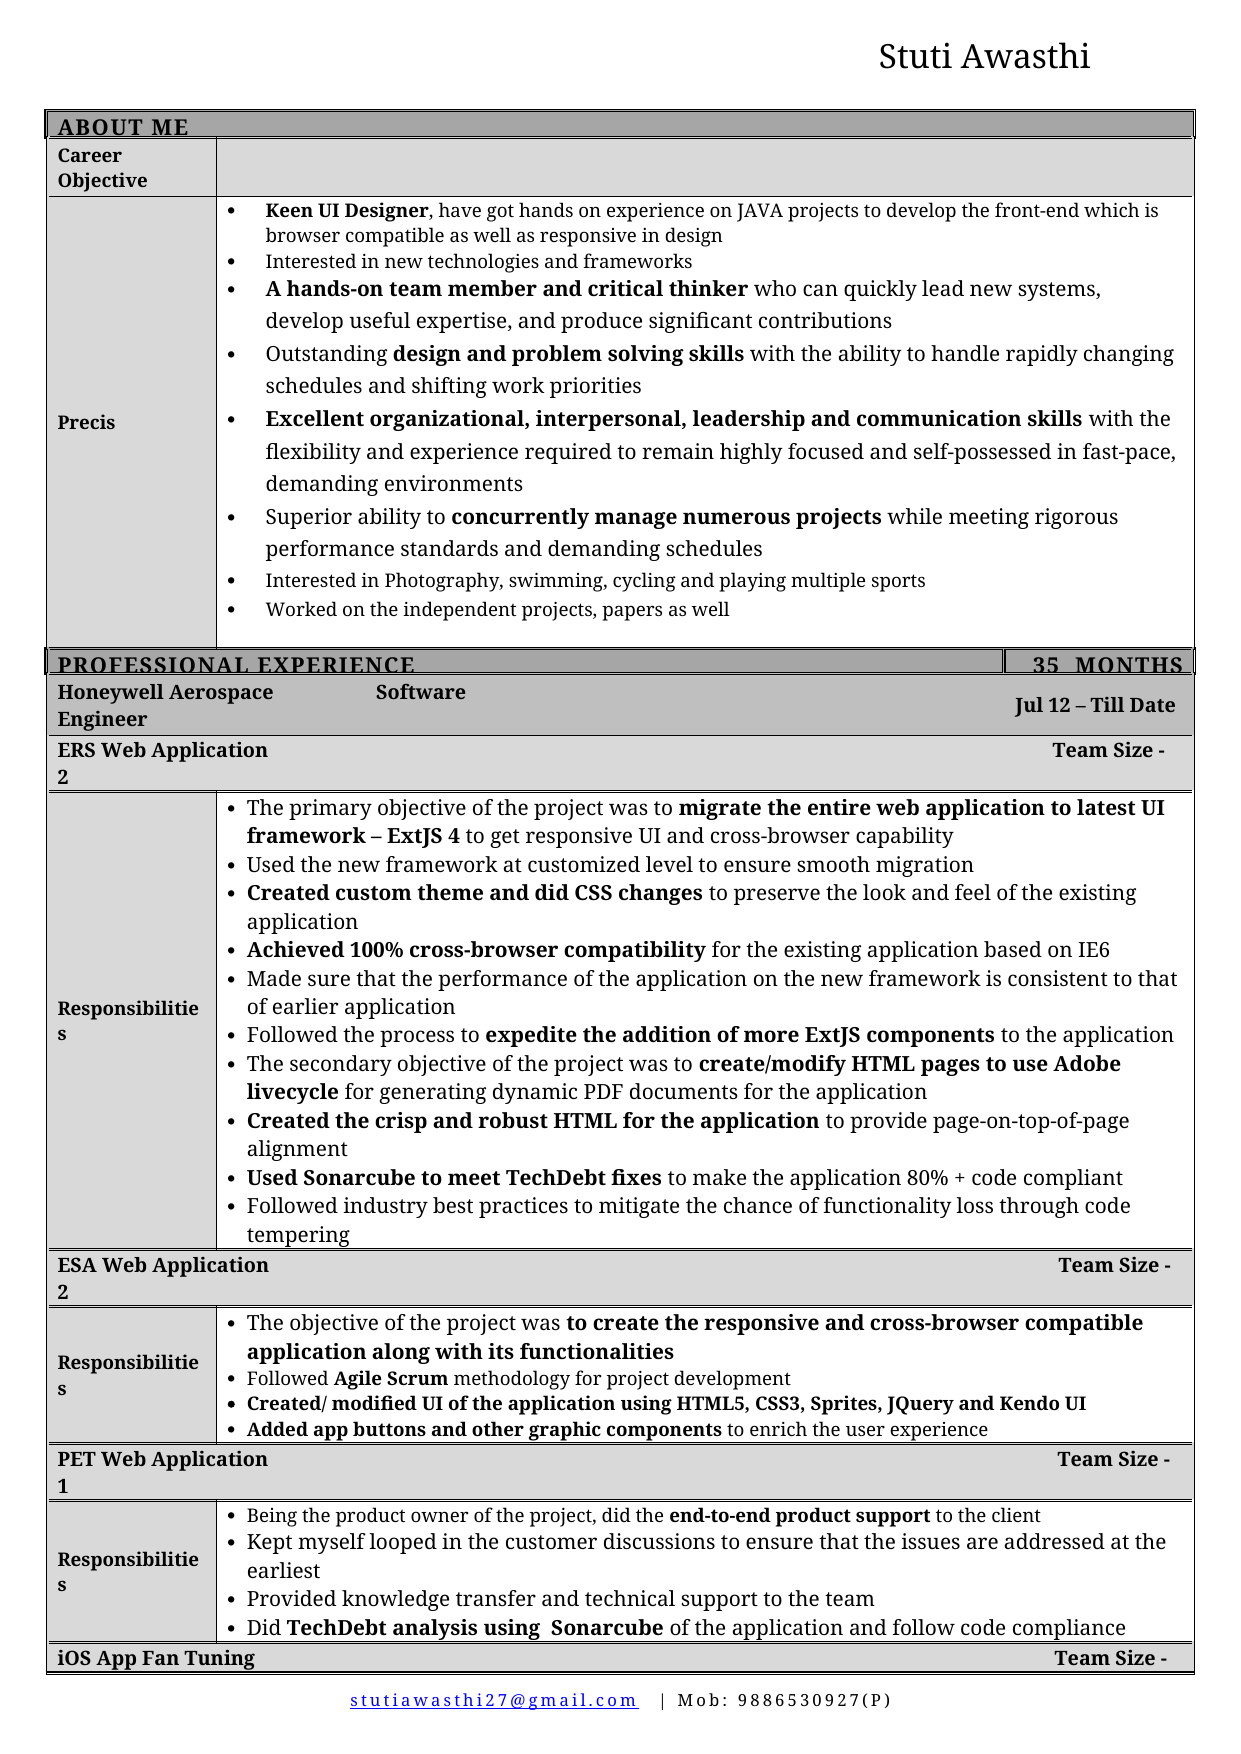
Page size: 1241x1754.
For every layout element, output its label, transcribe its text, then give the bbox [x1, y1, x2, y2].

table_cell ERS Web Application Team Size - 2 [47, 735, 1194, 790]
table_cell Precis [47, 196, 216, 647]
table_cell [535, 675, 1004, 735]
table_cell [47, 1641, 1194, 1671]
table_header about me [48, 112, 1193, 136]
table_cell The objective of the project was to create the responsive and cross-browser compatible application along with its functionalities Followed Agile Scrum methodology for project development Created/ modified UI of the application using HTML5, CSS3, Sprites, JQuery and Kendo UI Added app buttons and other graphic components to enrich the user experience [217, 1305, 1194, 1442]
table_cell Professional Experience [47, 647, 1002, 672]
table_cell Honeywell Aerospace Software Engineer [47, 672, 535, 735]
table_cell 35 months [1006, 647, 1194, 672]
table_cell ESA Web Application Team Size - 2 [47, 1248, 1194, 1305]
table_cell [217, 136, 1194, 196]
table_cell Jul 12 – Till Date [1004, 672, 1194, 735]
table_cell Being the product owner of the project, did the end-to-end product support to the client Kept myself looped in the customer discussions to ensure that the issues are addressed at the earliest Provided knowledge transfer and technical support to the team Did TechDebt analysis using Sonarcube of the application and follow code compliance [217, 1499, 1194, 1641]
table_cell PET Web Application Team Size - 1 [47, 1442, 1194, 1499]
table_cell Career Objective [47, 136, 216, 196]
table_cell Responsibilities [47, 790, 216, 1248]
table_cell Responsibilities [47, 1305, 216, 1442]
table_cell Responsibilities [47, 1499, 216, 1641]
table_cell The primary objective of the project was to migrate the entire web application to latest UI framework – ExtJS 4 to get responsive UI and cross-browser capability Used the new framework at customized level to ensure smooth migration Created custom theme and did CSS changes to preserve the look and feel of the existing application Achieved 100% cross-browser compatibility for the existing application based on IE6 Made sure that the performance of the application on the new framework is consistent to that of earlier application Followed the process to expedite the addition of more ExtJS components to the application The secondary objective of the project was to create/modify HTML pages to use Adobe livecycle for generating dynamic PDF documents for the application Created the crisp and robust HTML for the application to provide page-on-top-of-page alignment Used Sonarcube to meet TechDebt fixes to make the application 80% + code compliant Followed industry best practices to mitigate the chance of functionality loss through code tempering [217, 790, 1194, 1248]
table_cell Keen UI Designer, have got hands on experience on JAVA projects to develop the front-end which is browser compatible as well as responsive in design Interested in new technologies and frameworks A hands-on team member and critical thinker who can quickly lead new systems, develop useful expertise, and produce significant contributions Outstanding design and problem solving skills with the ability to handle rapidly changing schedules and shifting work priorities Excellent organizational, interpersonal, leadership and communication skills with the flexibility and experience required to remain highly focused and self-possessed in fast-pace, demanding environments Superior ability to concurrently manage numerous projects while meeting rigorous performance standards and demanding schedules Interested in Photography, swimming, cycling and playing multiple sports Worked on the independent projects, papers as well [217, 196, 1194, 647]
